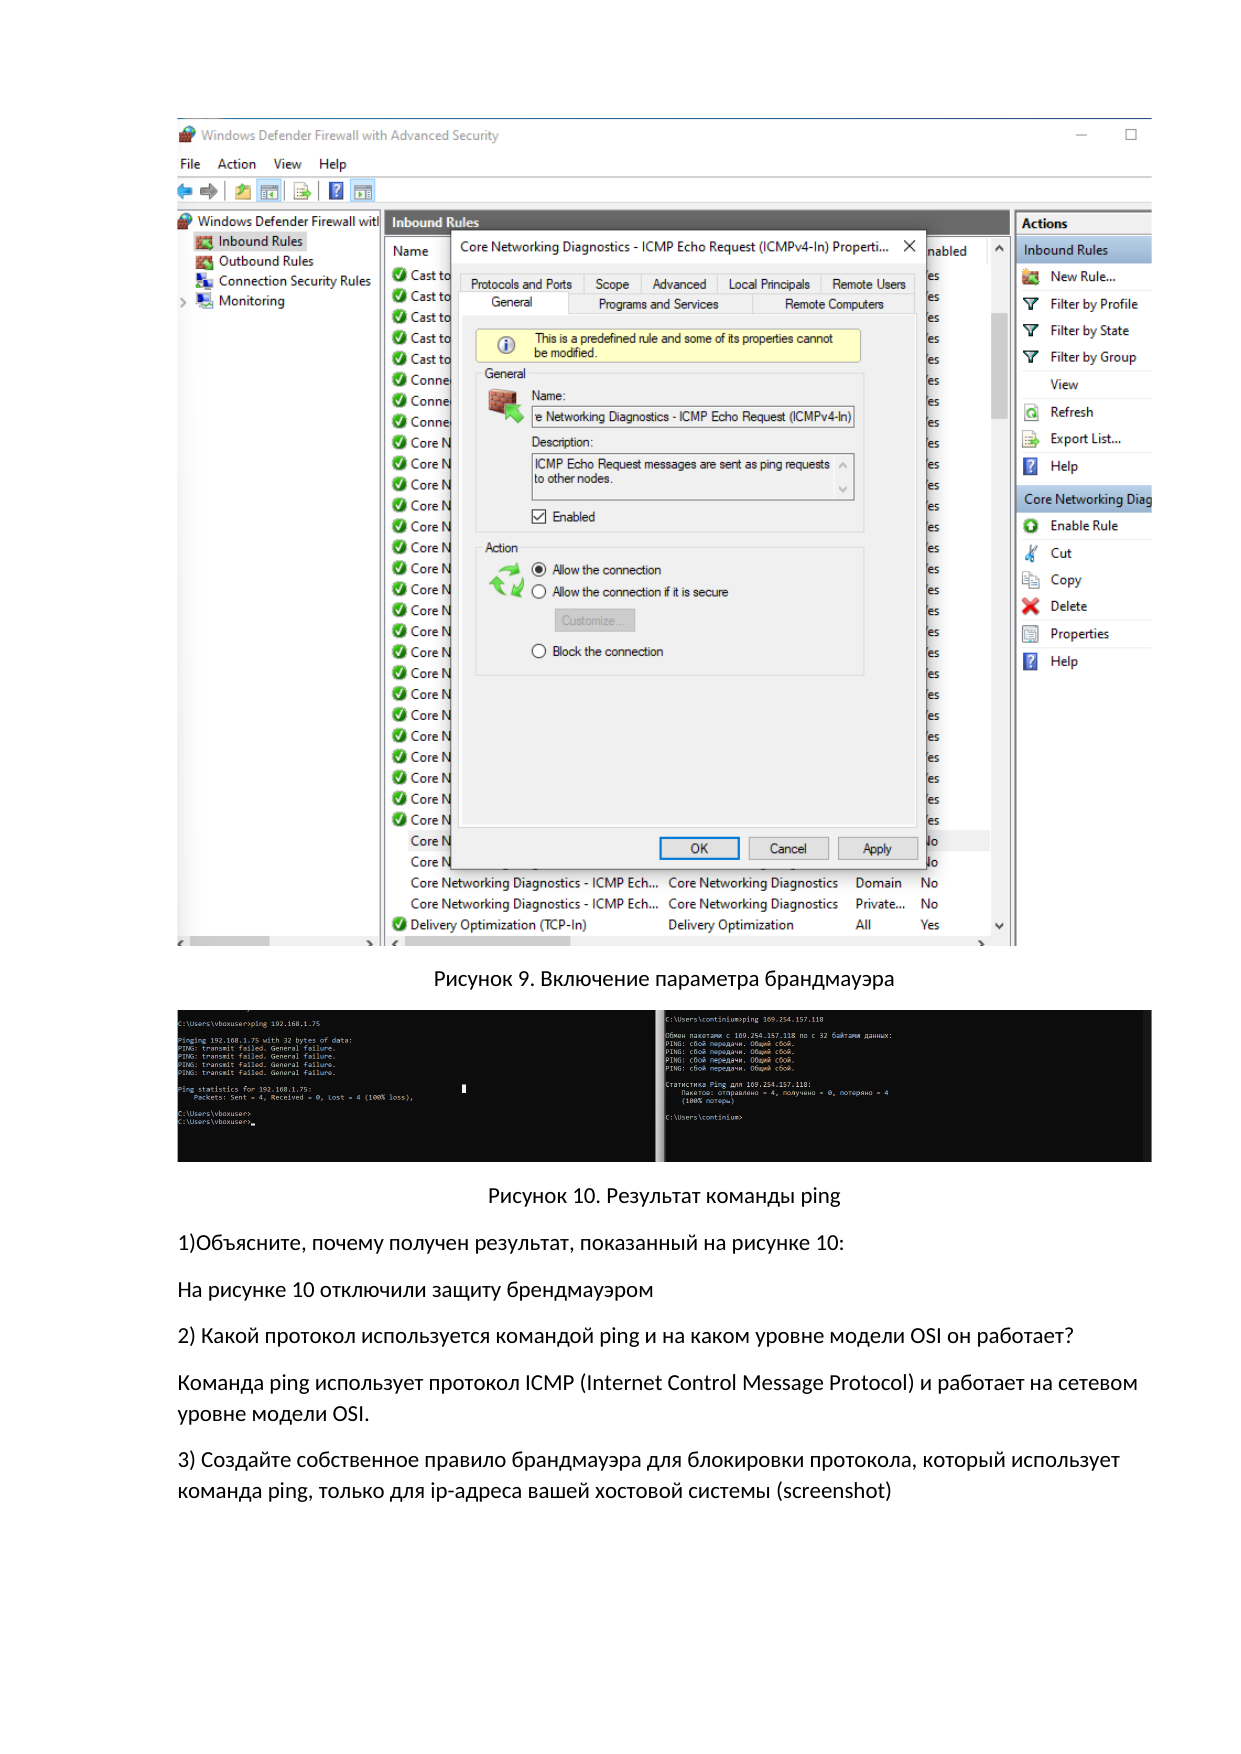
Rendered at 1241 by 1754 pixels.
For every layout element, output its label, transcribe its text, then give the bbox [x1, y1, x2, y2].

text Команда ping использует протокол ICMP (Internet Control Message Protocol) и работает на сетевом уровне модели OSI. [177, 1368, 1152, 1427]
text 1)Объясните, почему получен результат, показанный на рисунке 10: [177, 1228, 1152, 1256]
text Рисунок 9. Включение параметра брандмауэра [177, 964, 1152, 992]
picture [177, 1010, 1152, 1162]
text 3) Создайте собственное правило брандмауэра для блокировки протокола, который использует команда ping, только для ip-адреса вашей хостовой системы (screenshot) [177, 1446, 1152, 1504]
text На рисунке 10 отключили защиту брендмауэром [177, 1275, 1152, 1303]
text 2) Какой протокол используется командой ping и на каком уровне модели OSI он работает? [177, 1322, 1152, 1349]
picture [177, 118, 1152, 946]
text Рисунок 10. Результат команды ping [177, 1181, 1152, 1209]
